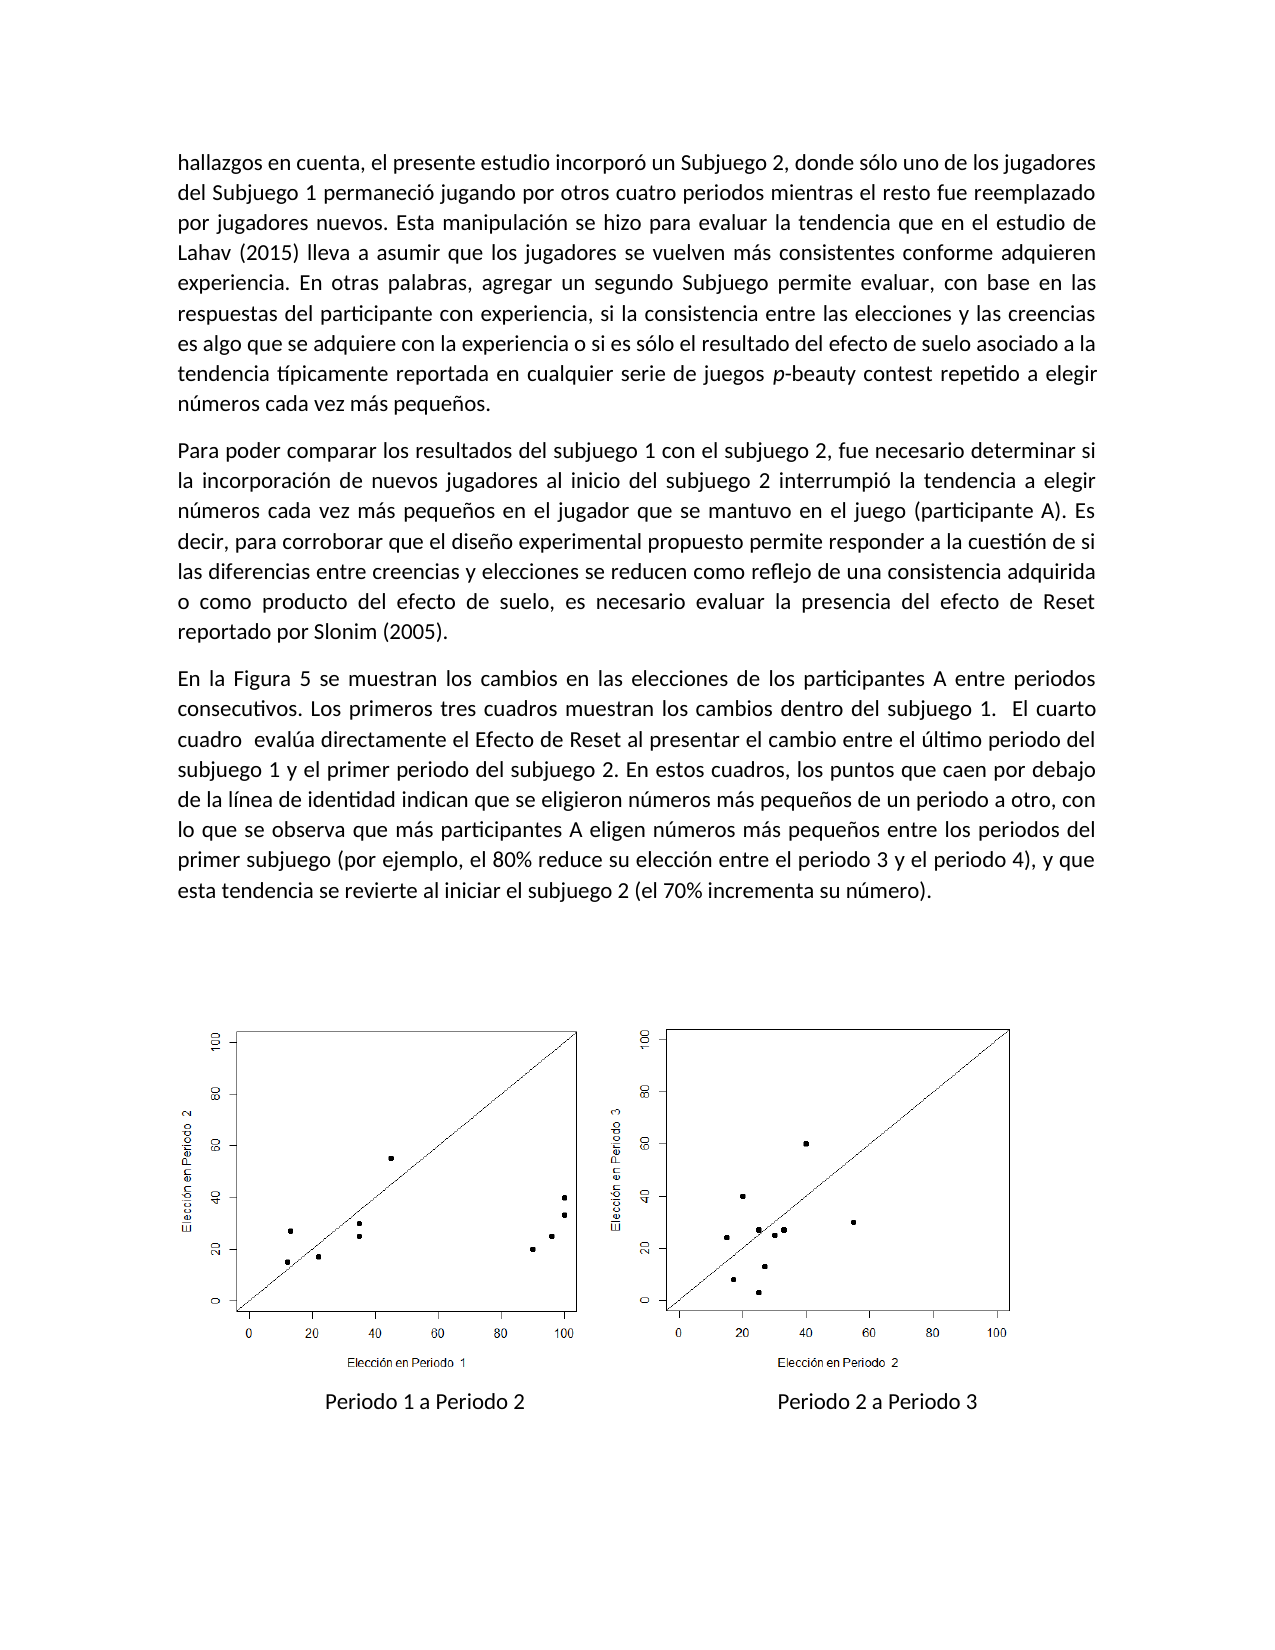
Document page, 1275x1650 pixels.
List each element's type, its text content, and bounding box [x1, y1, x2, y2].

text En la Figura 5 se muestran los cambios en las elecciones de los participantes A entre periodos consecutivos. Los primeros tres cuadros muestran los cambios dentro del subjuego 1. El cuarto cuadro evalúa directamente el Efecto de Reset al presentar el cambio entre el último periodo del subjuego 1 y el primer periodo del subjuego 2. En estos cuadros, los puntos que caen por debajo de la línea de identidad indican que se eligieron números más pequeños de un periodo a otro, con lo que se observa que más participantes A eligen números más pequeños entre los periodos del primer subjuego (por ejemplo, el 80% reduce su elección entre el periodo 3 y el periodo 4), y que esta tendencia se revierte al iniciar el subjuego 2 (el 70% incrementa su número). [177, 664, 1098, 904]
text Periodo 1 a Periodo 2 Periodo 2 a Periodo 3 [251, 1387, 1098, 1415]
text Para poder comparar los resultados del subjuego 1 con el subjuego 2, fue necesario determinar si la incorporación de nuevos jugadores al inicio del subjuego 2 interrumpió la tendencia a elegir números cada vez más pequeños en el jugador que se mantuvo en el juego (participante A). Es decir, para corroborar que el diseño experimental propuesto permite responder a la cuestión de si las diferencias entre creencias y elecciones se reducen como reflejo de una consistencia adquirida o como producto del efecto de suelo, es necesario evaluar la presencia del efecto de Reset reportado por Slonim (2005). [177, 436, 1098, 645]
picture [177, 969, 1040, 1385]
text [177, 148, 1098, 417]
